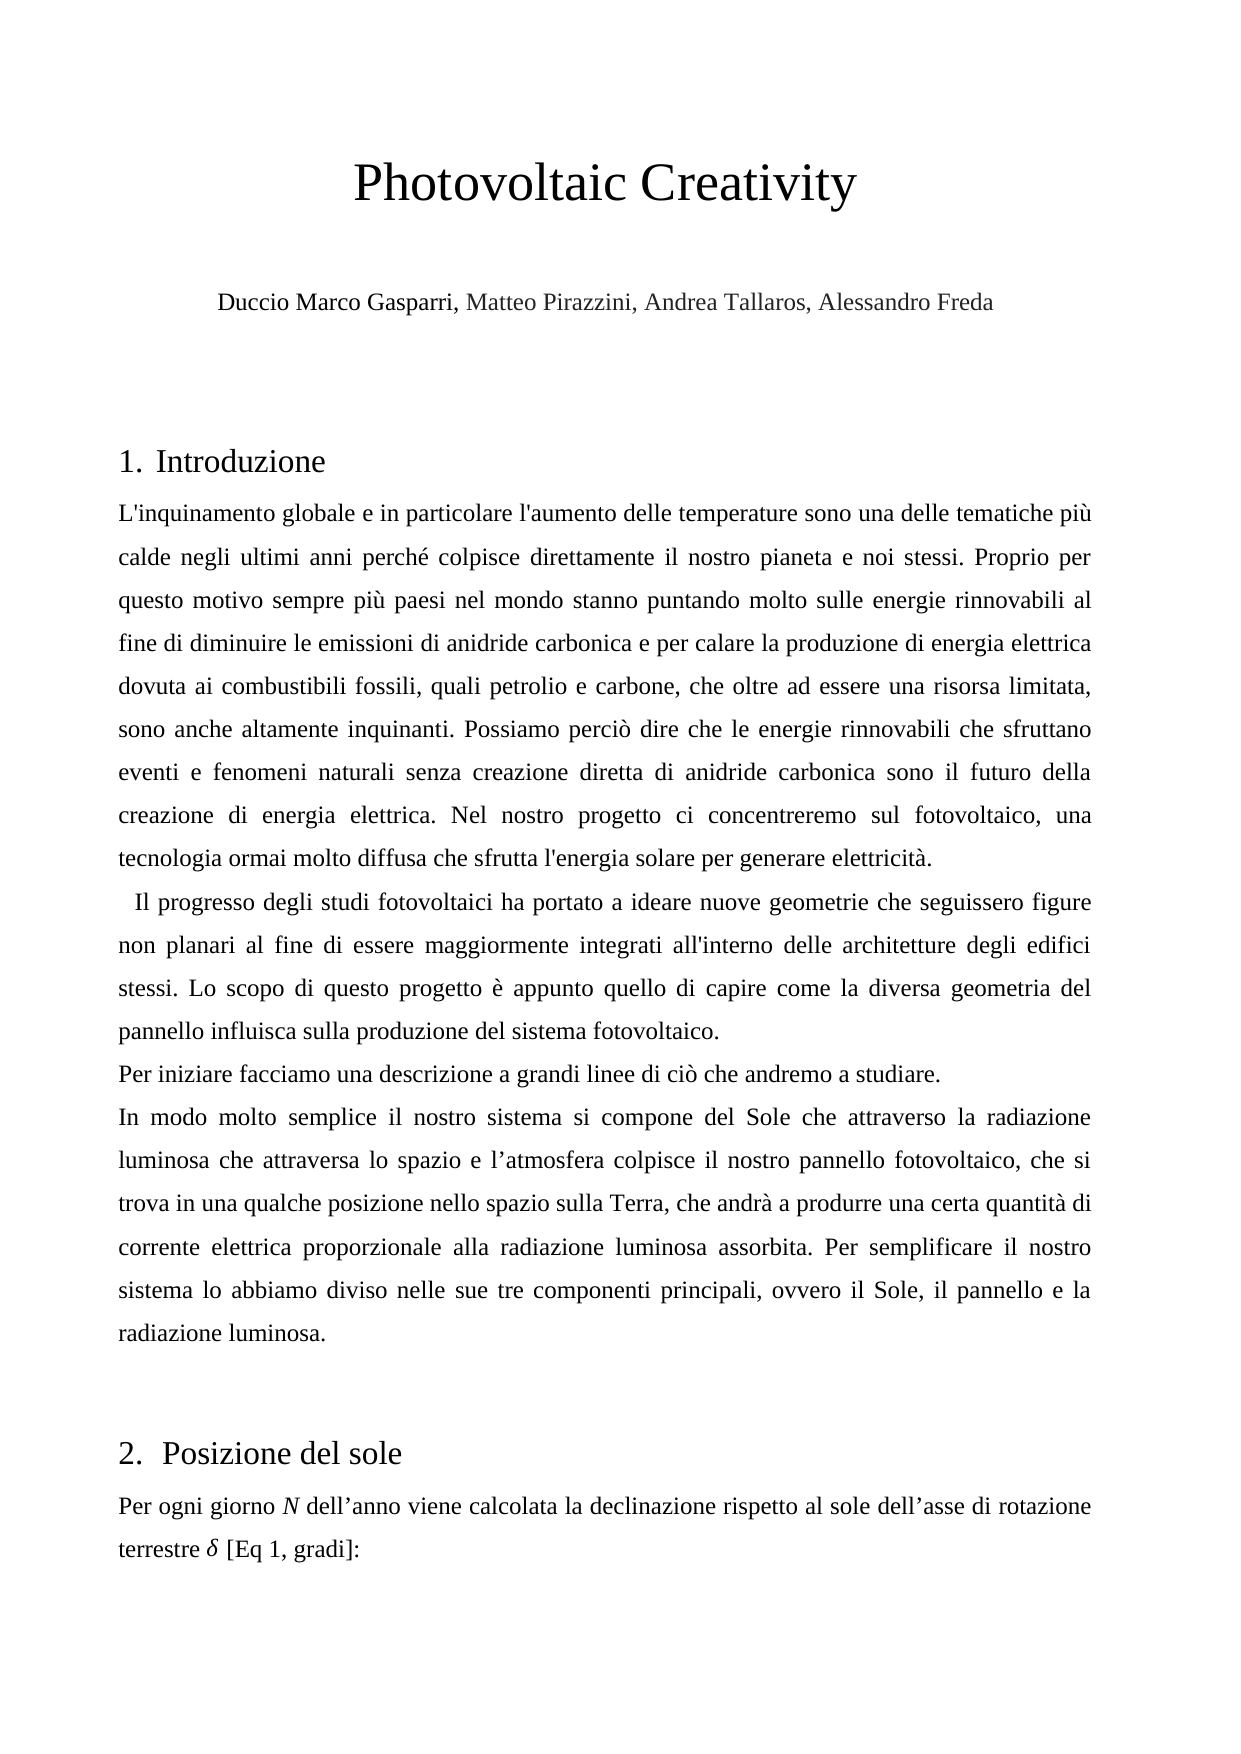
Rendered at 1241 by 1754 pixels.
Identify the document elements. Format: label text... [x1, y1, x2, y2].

text Photovoltaic Creativity [118, 150, 1093, 212]
text Il progresso degli studi fotovoltaici ha portato a ideare nuove geometrie che seguissero figure non planari al fine di essere maggiormente integrati all'interno delle architetture degli edifici stessi. Lo scopo di questo progetto è appunto quello di capire come la diversa geometria del pannello influisca sulla produzione del sistema fotovoltaico. [118, 887, 1093, 1045]
text In modo molto semplice il nostro sistema si compone del Sole che attraverso la radiazione luminosa che attraversa lo spazio e l’atmosfera colpisce il nostro pannello fotovoltaico, che si trova in una qualche posizione nello spazio sulla Terra, che andrà a produrre una certa quantità di corrente elettrica proporzionale alla radiazione luminosa assorbita. Per semplificare il nostro sistema lo abbiamo diviso nelle sue tre componenti principali, ovvero il Sole, il pannello e la radiazione luminosa. [118, 1102, 1093, 1347]
subtitle Posizione del sole [118, 1433, 1093, 1472]
text Per iniziare facciamo una descrizione a grandi linee di ciò che andremo a studiare. [118, 1059, 1093, 1088]
text Per ogni giorno N dell’anno viene calcolata la declinazione rispetto al sole dell’asse di rotazione terrestre [Eq 1, gradi]: [118, 1491, 1093, 1563]
text Duccio Marco Gasparri, Matteo Pirazzini, Andrea Tallaros, Alessandro Freda [118, 287, 1093, 315]
subtitle Introduzione [118, 441, 1093, 479]
text L'inquinamento globale e in particolare l'aumento delle temperature sono una delle tematiche più calde negli ultimi anni perché colpisce direttamente il nostro pianeta e noi stessi. Proprio per questo motivo sempre più paesi nel mondo stanno puntando molto sulle energie rinnovabili al fine di diminuire le emissioni di anidride carbonica e per calare la produzione di energia elettrica dovuta ai combustibili fossili, quali petrolio e carbone, che oltre ad essere una risorsa limitata, sono anche altamente inquinanti. Possiamo perciò dire che le energie rinnovabili che sfruttano eventi e fenomeni naturali senza creazione diretta di anidride carbonica sono il futuro della creazione di energia elettrica. Nel nostro progetto ci concentreremo sul fotovoltaico, una tecnologia ormai molto diffusa che sfrutta l'energia solare per generare elettricità. [118, 498, 1093, 872]
